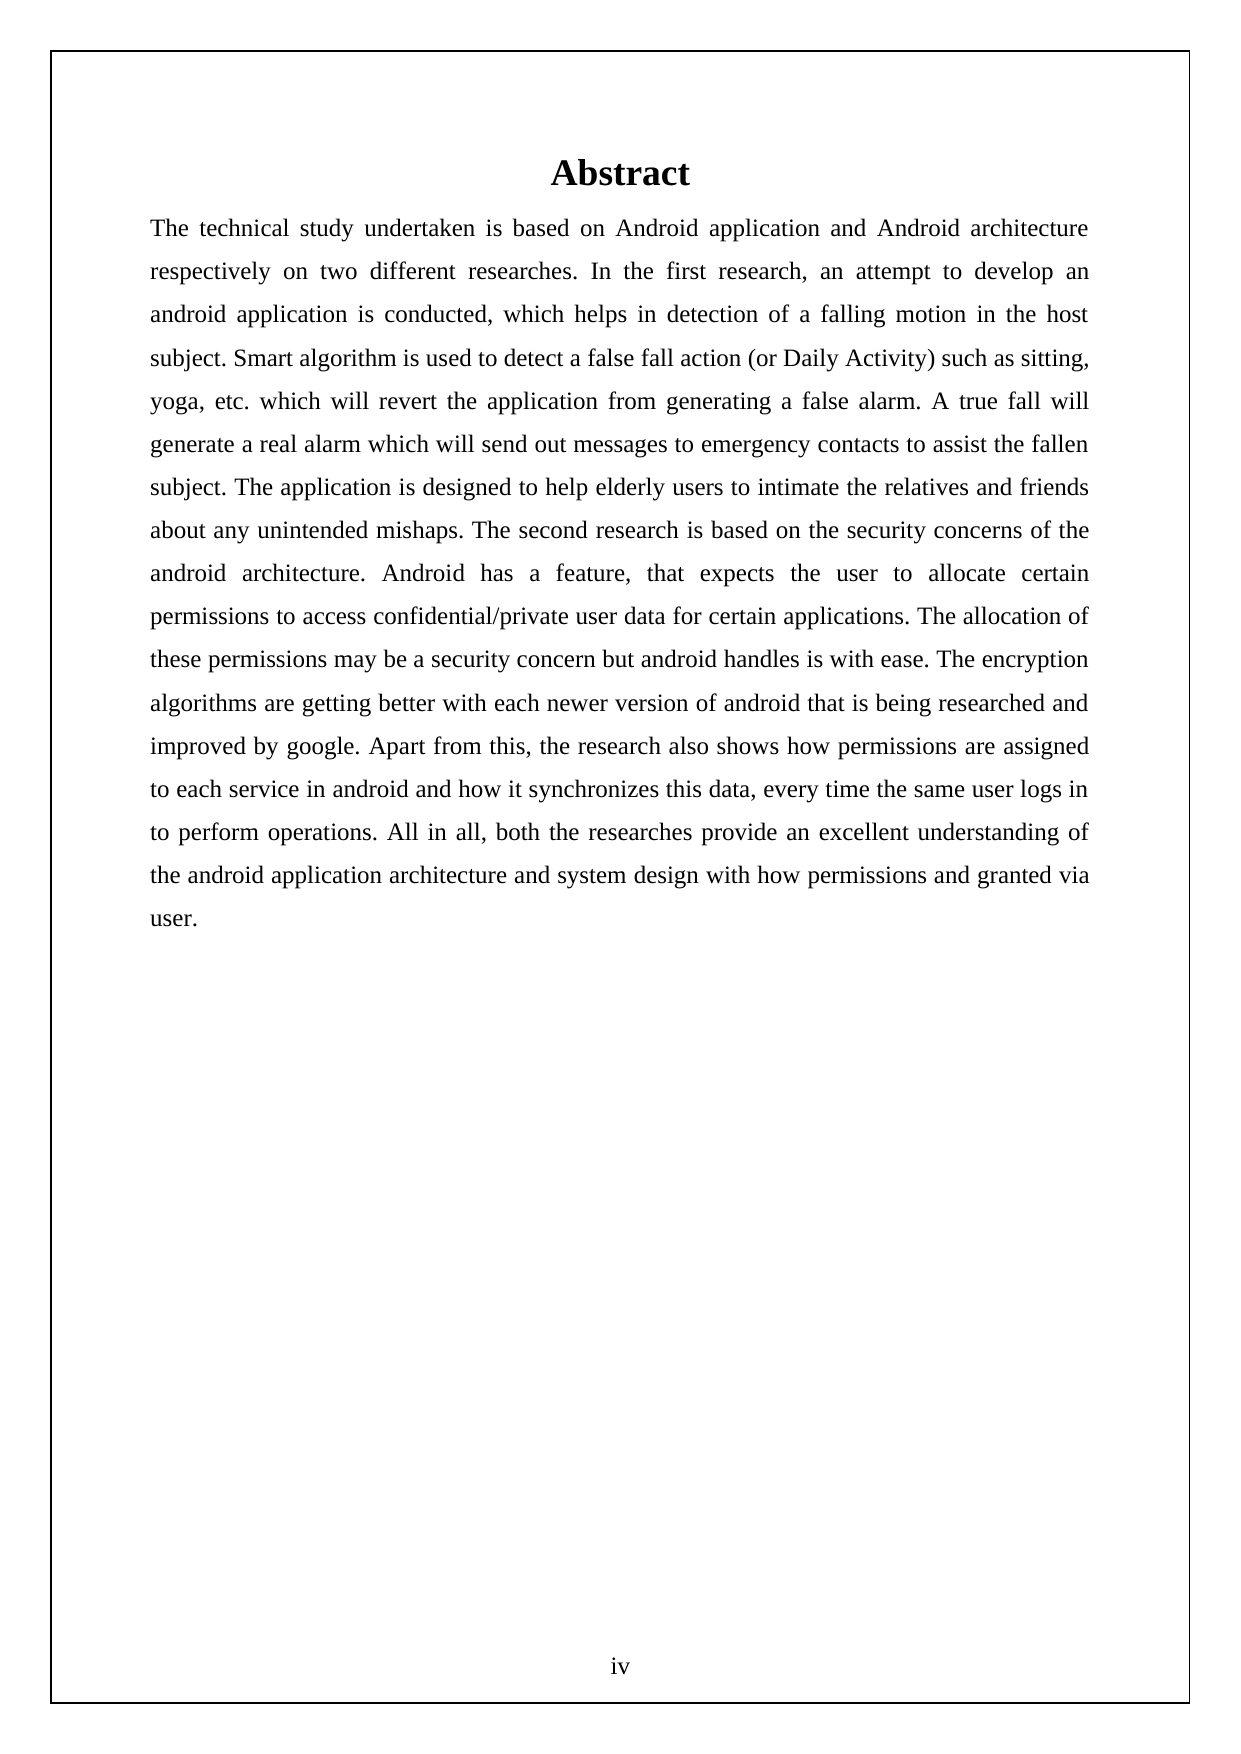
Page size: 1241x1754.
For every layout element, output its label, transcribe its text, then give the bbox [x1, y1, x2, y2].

text The technical study undertaken is based on Android application and Android architecture respectively on two different researches. In the first research, an attempt to develop an android application is conducted, which helps in detection of a falling motion in the host subject. Smart algorithm is used to detect a false fall action (or Daily Activity) such as sitting, yoga, etc. which will revert the application from generating a false alarm. A true fall will generate a real alarm which will send out messages to emergency contacts to assist the fallen subject. The application is designed to help elderly users to intimate the relatives and friends about any unintended mishaps. The second research is based on the security concerns of the android architecture. Android has a feature, that expects the user to allocate certain permissions to access confidential/private user data for certain applications. The allocation of these permissions may be a security concern but android handles is with ease. The encryption algorithms are getting better with each newer version of android that is being researched and improved by google. Apart from this, the research also shows how permissions are assigned to each service in android and how it synchronizes this data, every time the same user logs in to perform operations. All in all, both the researches provide an excellent understanding of the android application architecture and system design with how permissions and granted via user. [150, 213, 1090, 932]
text Abstract [150, 150, 1090, 193]
